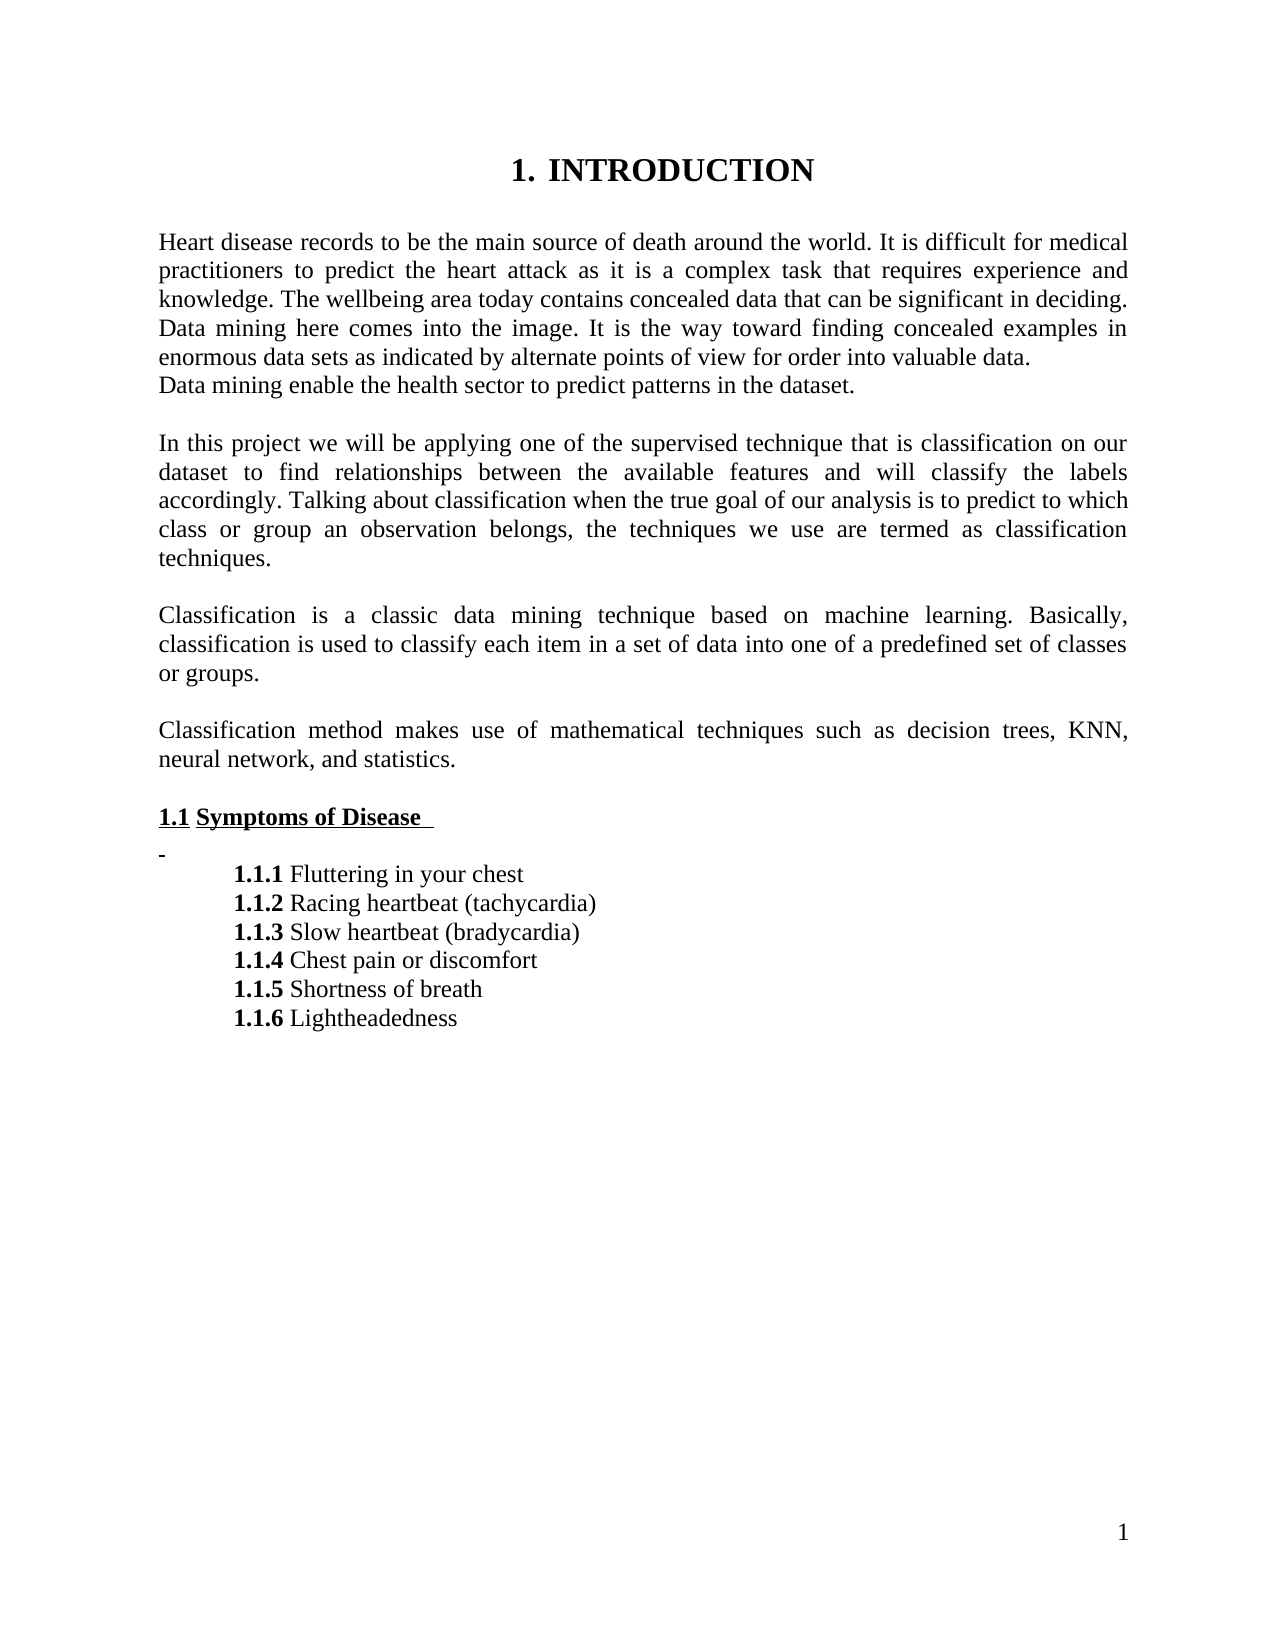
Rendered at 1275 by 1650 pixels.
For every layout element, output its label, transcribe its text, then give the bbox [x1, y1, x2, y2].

text 1.1.1 Fluttering in your chest [158, 859, 1129, 888]
text Data mining enable the health sector to predict patterns in the dataset. [158, 370, 1129, 399]
text 1.1 Symptoms of Disease [158, 802, 1129, 830]
text 1.1.3 Slow heartbeat (bradycardia) [158, 917, 1129, 945]
text 1.1.4 Chest pain or discomfort [158, 945, 1129, 974]
text Classification is a classic data mining technique based on machine learning. Basically, classification is used to classify each item in a set of data into one of a predefined set of classes or groups. [158, 600, 1129, 687]
text 1.1.5 Shortness of breath [158, 974, 1129, 1003]
list INTRODUCTION [196, 150, 1129, 188]
text Classification method makes use of mathematical techniques such as decision trees, KNN, neural network, and statistics. [158, 715, 1129, 773]
text Heart disease records to be the main source of death around the world. It is difficult for medical practitioners to predict the heart attack as it is a complex task that requires experience and knowledge. The wellbeing area today contains concealed data that can be significant in deciding. Data mining here comes into the image. It is the way toward finding concealed examples in enormous data sets as indicated by alternate points of view for order into valuable data. [158, 227, 1129, 370]
text 1.1.2 Racing heartbeat (tachycardia) [158, 888, 1129, 917]
text In this project we will be applying one of the supervised technique that is classification on our dataset to find relationships between the available features and will classify the labels accordingly. Talking about classification when the true goal of our analysis is to predict to which class or group an observation belongs, the techniques we use are termed as classification techniques. [158, 428, 1129, 572]
text 1.1.6 Lightheadedness [158, 1003, 1129, 1032]
